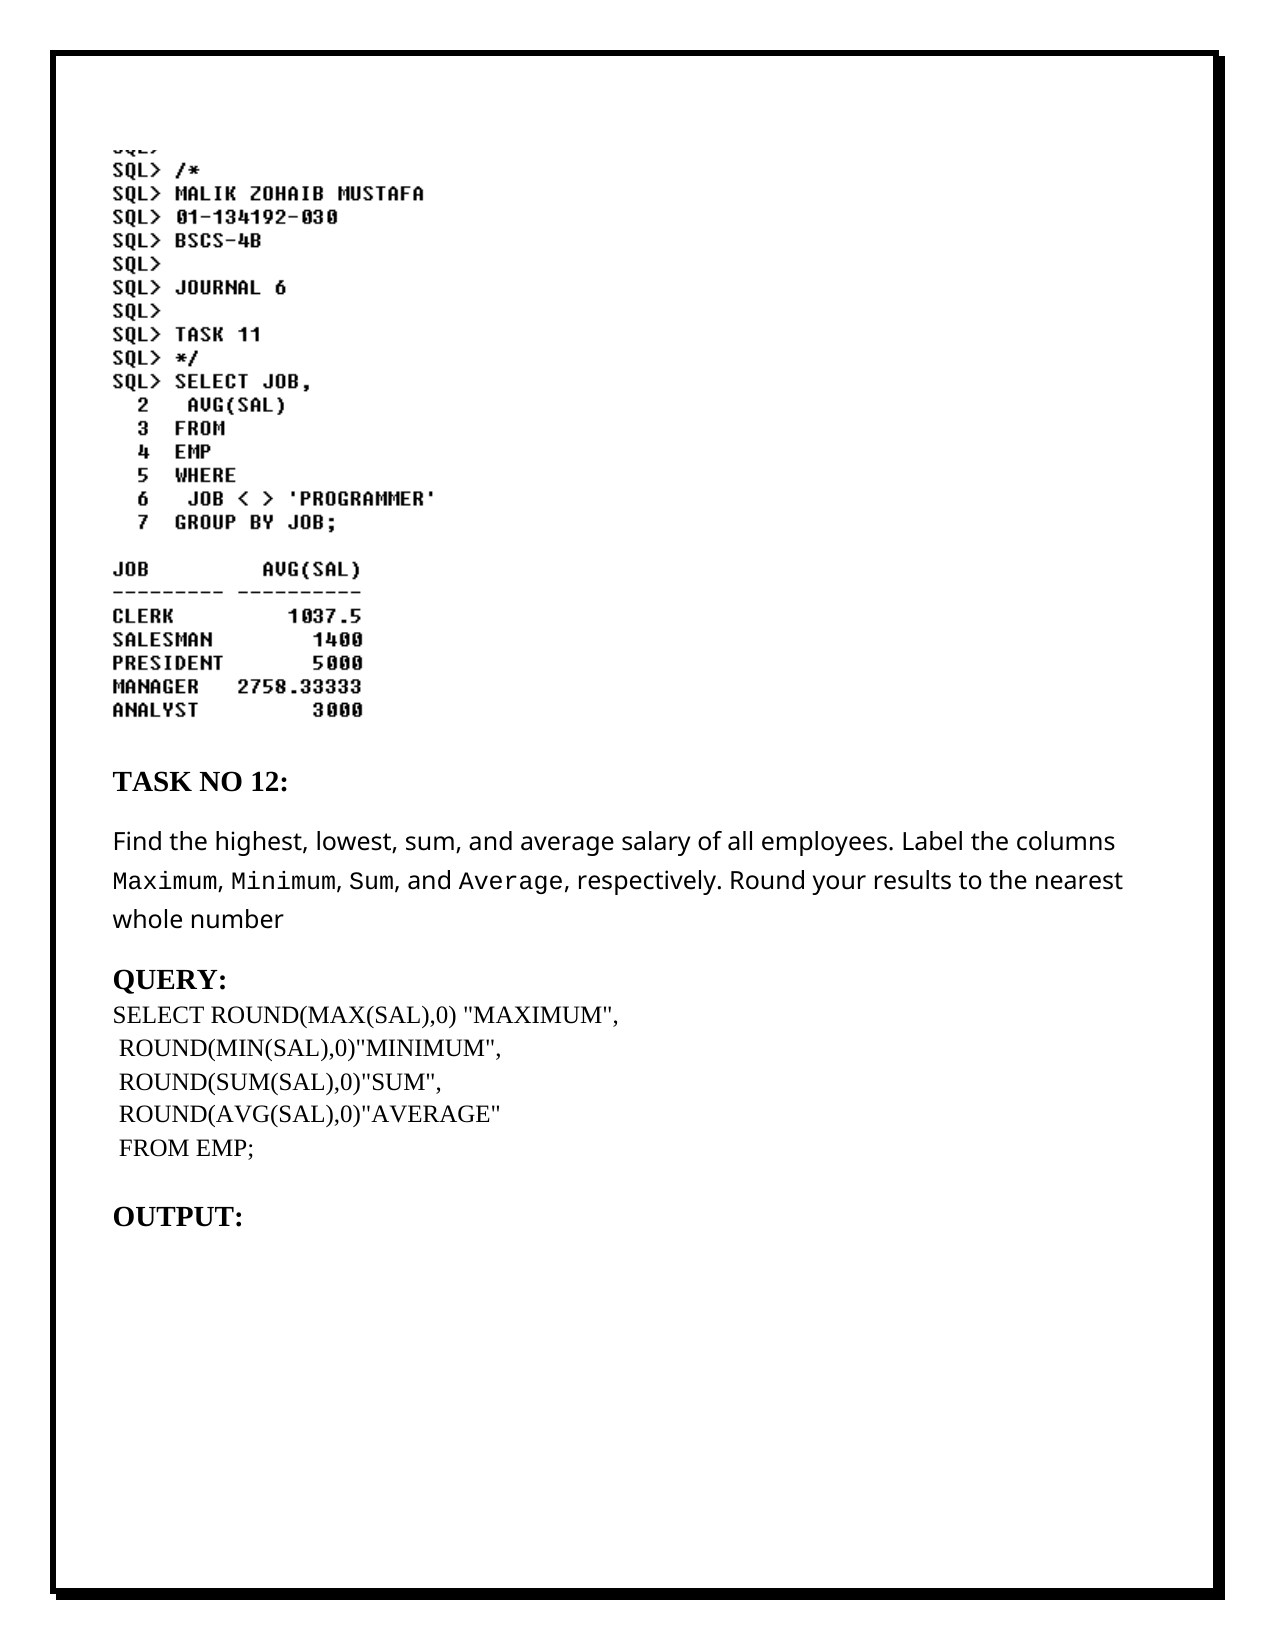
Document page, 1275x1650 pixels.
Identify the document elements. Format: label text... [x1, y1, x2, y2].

text TASK NO 12: [112, 764, 1156, 798]
text ROUND(AVG(SAL),0)"AVERAGE" [112, 1099, 1156, 1128]
text ROUND(SUM(SAL),0)"SUM", [112, 1067, 1156, 1095]
text SELECT ROUND(MAX(SAL),0) "MAXIMUM", [112, 1001, 1156, 1029]
text ROUND(MIN(SAL),0)"MINIMUM", [112, 1033, 1156, 1062]
text Find the highest, lowest, sum, and average salary of all employees. Label the columns Maximum, Minimum, Sum, and Average, respectively. Round your results to the nearest whole number [112, 823, 1156, 936]
text QUERY: [112, 962, 1156, 996]
picture [112, 150, 836, 739]
text OUTPUT: [112, 1199, 1156, 1232]
text FROM EMP; [112, 1133, 1156, 1161]
